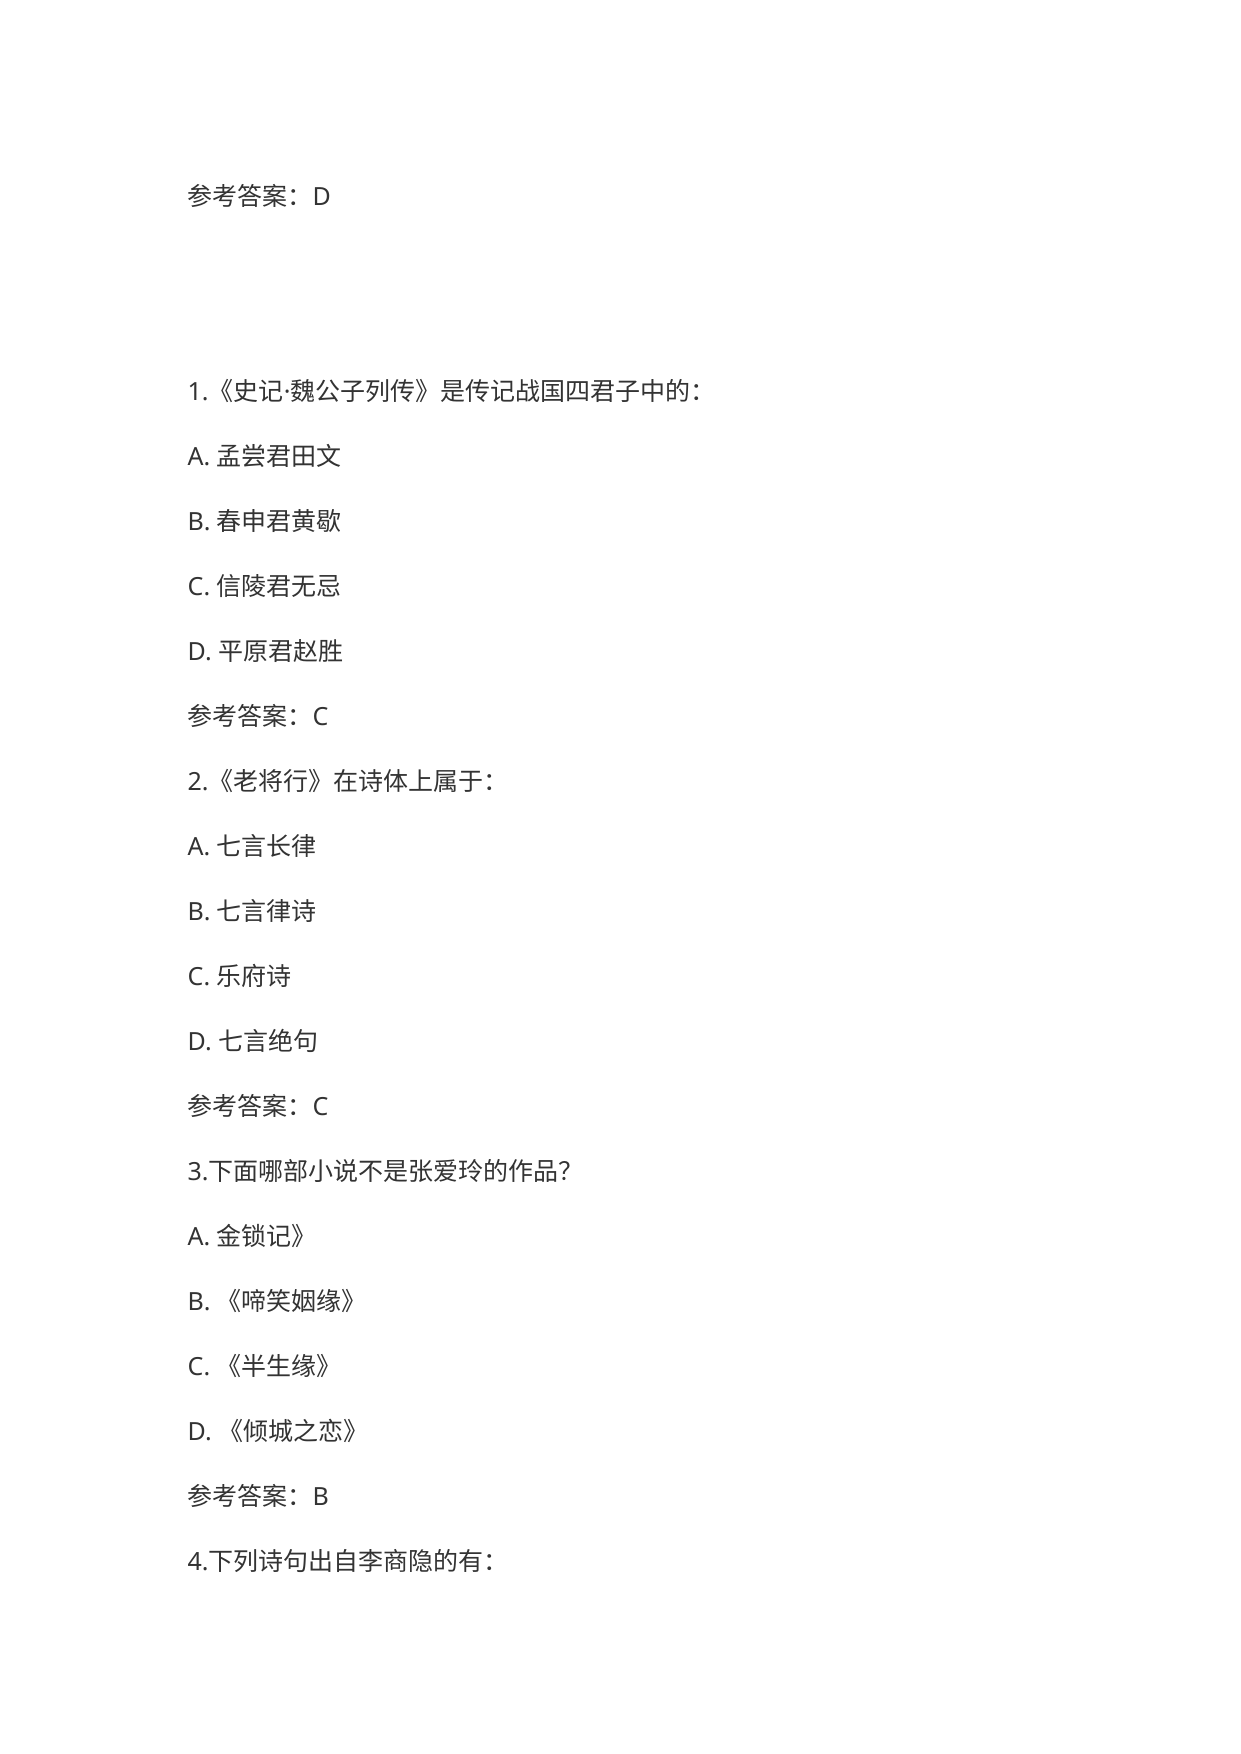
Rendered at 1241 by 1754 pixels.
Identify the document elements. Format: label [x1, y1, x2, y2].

list [187, 162, 1053, 1592]
